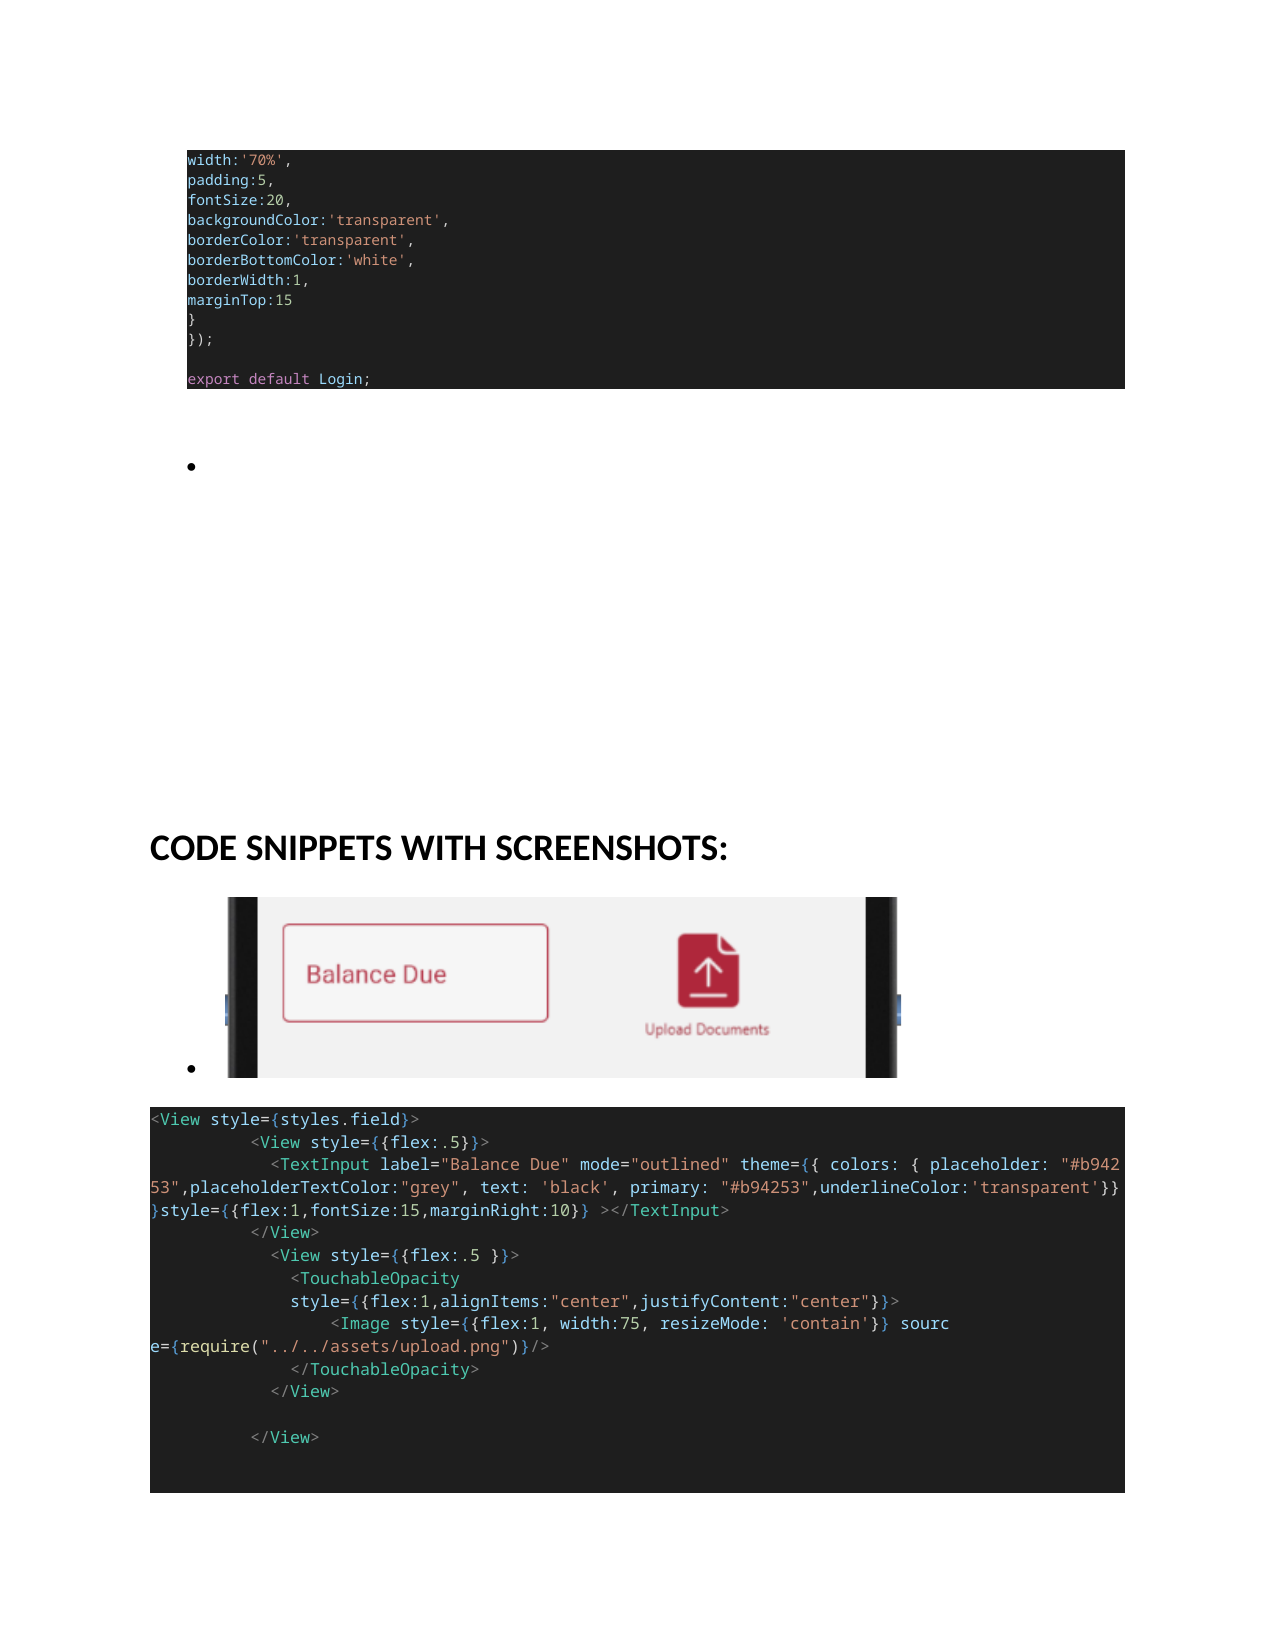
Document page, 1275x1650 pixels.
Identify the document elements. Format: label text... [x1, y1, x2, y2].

text <TextInput label="Balance Due" mode="outlined" theme={{ colors: { placeholder: "#b94253",placeholderTextColor:"grey", text: 'black', primary: "#b94253",underlineColor:'transparent'}}}style={{flex:1,fontSize:15,marginRight:10}} ></TextInput> [150, 1153, 1125, 1221]
text <View style={{flex:.5}}> [150, 1130, 1125, 1153]
text <TouchableOpacity [150, 1266, 1125, 1289]
text borderWidth:1, [187, 269, 1125, 289]
text borderColor:'transparent', [187, 229, 1125, 249]
text }); [187, 329, 1125, 349]
text <View style={{flex:.5 }}> [150, 1244, 1125, 1266]
text </View> [150, 1425, 1125, 1448]
text backgroundColor:'transparent', [187, 210, 1125, 229]
text fontSize:20, [187, 190, 1125, 210]
text </View> [150, 1221, 1125, 1244]
text width:'70%', [187, 150, 1125, 170]
text </View> [150, 1380, 1125, 1403]
text marginTop:15 [187, 289, 1125, 309]
text </TouchableOpacity> [150, 1357, 1125, 1380]
text style={{flex:1,alignItems:"center",justifyContent:"center"}}> [150, 1289, 1125, 1312]
text export default Login; [187, 369, 1125, 389]
text <Image style={{flex:1, width:75, resizeMode: 'contain'}} source={require("../../assets/upload.png")}/> [150, 1312, 1125, 1357]
text CODE SNIPPETS WITH SCREENSHOTS: [150, 824, 1125, 870]
text <View style={styles.field}> [150, 1107, 1125, 1130]
text } [187, 309, 1125, 329]
picture [225, 897, 902, 1078]
text borderBottomColor:'white', [187, 249, 1125, 269]
text padding:5, [187, 170, 1125, 190]
